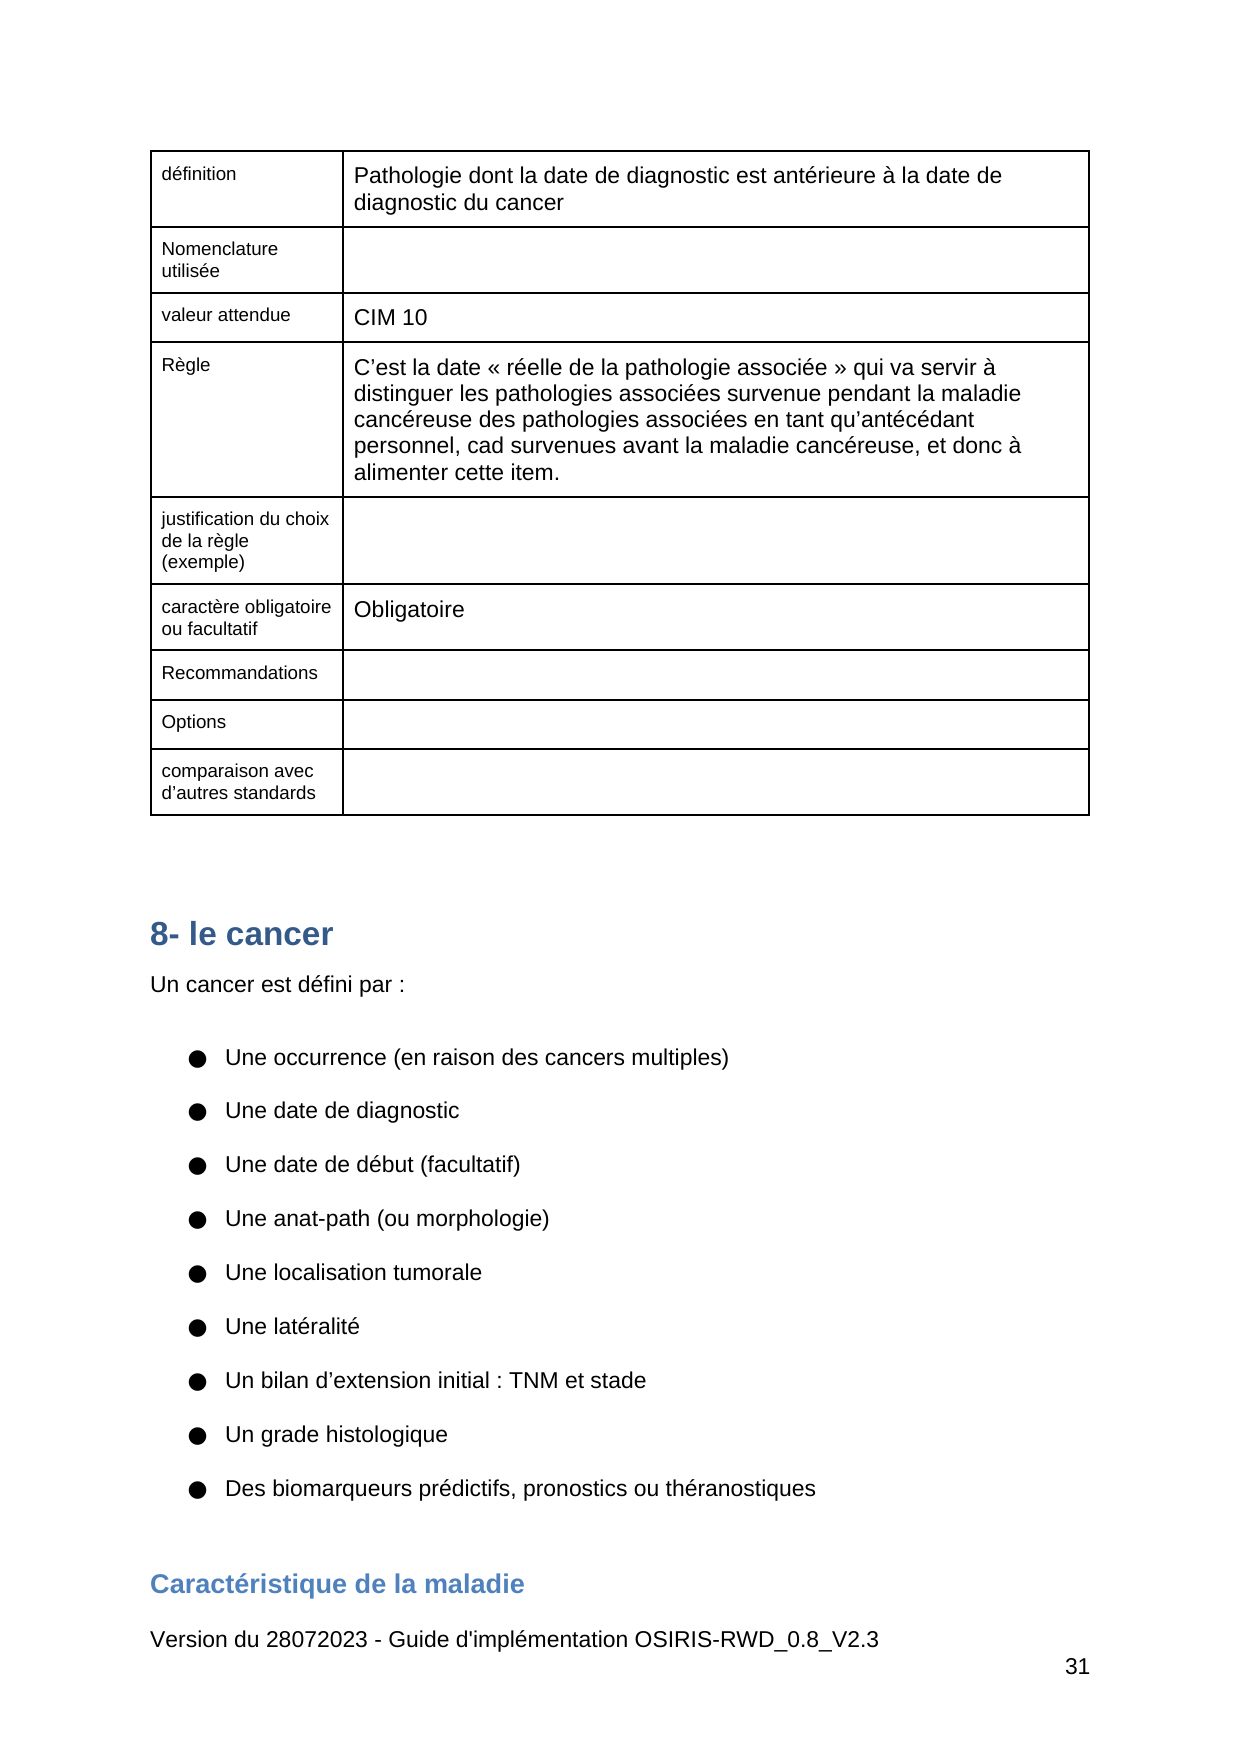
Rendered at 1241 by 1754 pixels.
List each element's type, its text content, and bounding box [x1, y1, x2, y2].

table_cell [344, 651, 1088, 698]
table_cell comparaison avec d’autres standards [152, 750, 342, 814]
list Une localisation tumorale [187, 1247, 1090, 1294]
list Une occurrence (en raison des cancers multiples) [187, 1031, 1090, 1078]
table_cell définition [152, 152, 342, 226]
table_cell justification du choix de la règle (exemple) [152, 498, 342, 583]
table_cell Recommandations [152, 651, 342, 698]
table_cell [344, 498, 1088, 583]
table_cell Options [152, 701, 342, 748]
table_cell Nomenclature utilisée [152, 228, 342, 292]
subtitle Caractéristique de la maladie [150, 1568, 1090, 1599]
list Des biomarqueurs prédictifs, pronostics ou théranostiques [187, 1463, 1090, 1509]
table_cell [344, 228, 1088, 292]
subtitle 8- le cancer [150, 914, 1090, 952]
table_cell C’est la date « réelle de la pathologie associée » qui va servir à distinguer les pathologies associées survenue pendant la maladie cancéreuse des pathologies associées en tant qu’antécédant personnel, cad survenues avant la maladie cancéreuse, et donc à alimenter cette item. [344, 343, 1088, 496]
list Un grade histologique [187, 1409, 1090, 1456]
table_cell Règle [152, 343, 342, 496]
list Une anat-path (ou morphologie) [187, 1193, 1090, 1240]
table_cell [344, 750, 1088, 814]
table_cell Obligatoire [344, 585, 1088, 649]
list Une date de début (facultatif) [187, 1139, 1090, 1186]
table_cell [344, 701, 1088, 748]
list Un bilan d’extension initial : TNM et stade [187, 1355, 1090, 1402]
table_cell Pathologie dont la date de diagnostic est antérieure à la date de diagnostic du cancer [344, 152, 1088, 226]
list Une date de diagnostic [187, 1085, 1090, 1132]
text Un cancer est défini par : [150, 971, 1090, 997]
table_cell CIM 10 [344, 294, 1088, 341]
table_cell caractère obligatoire ou facultatif [152, 585, 342, 649]
table_cell valeur attendue [152, 294, 342, 341]
list Une latéralité [187, 1301, 1090, 1348]
